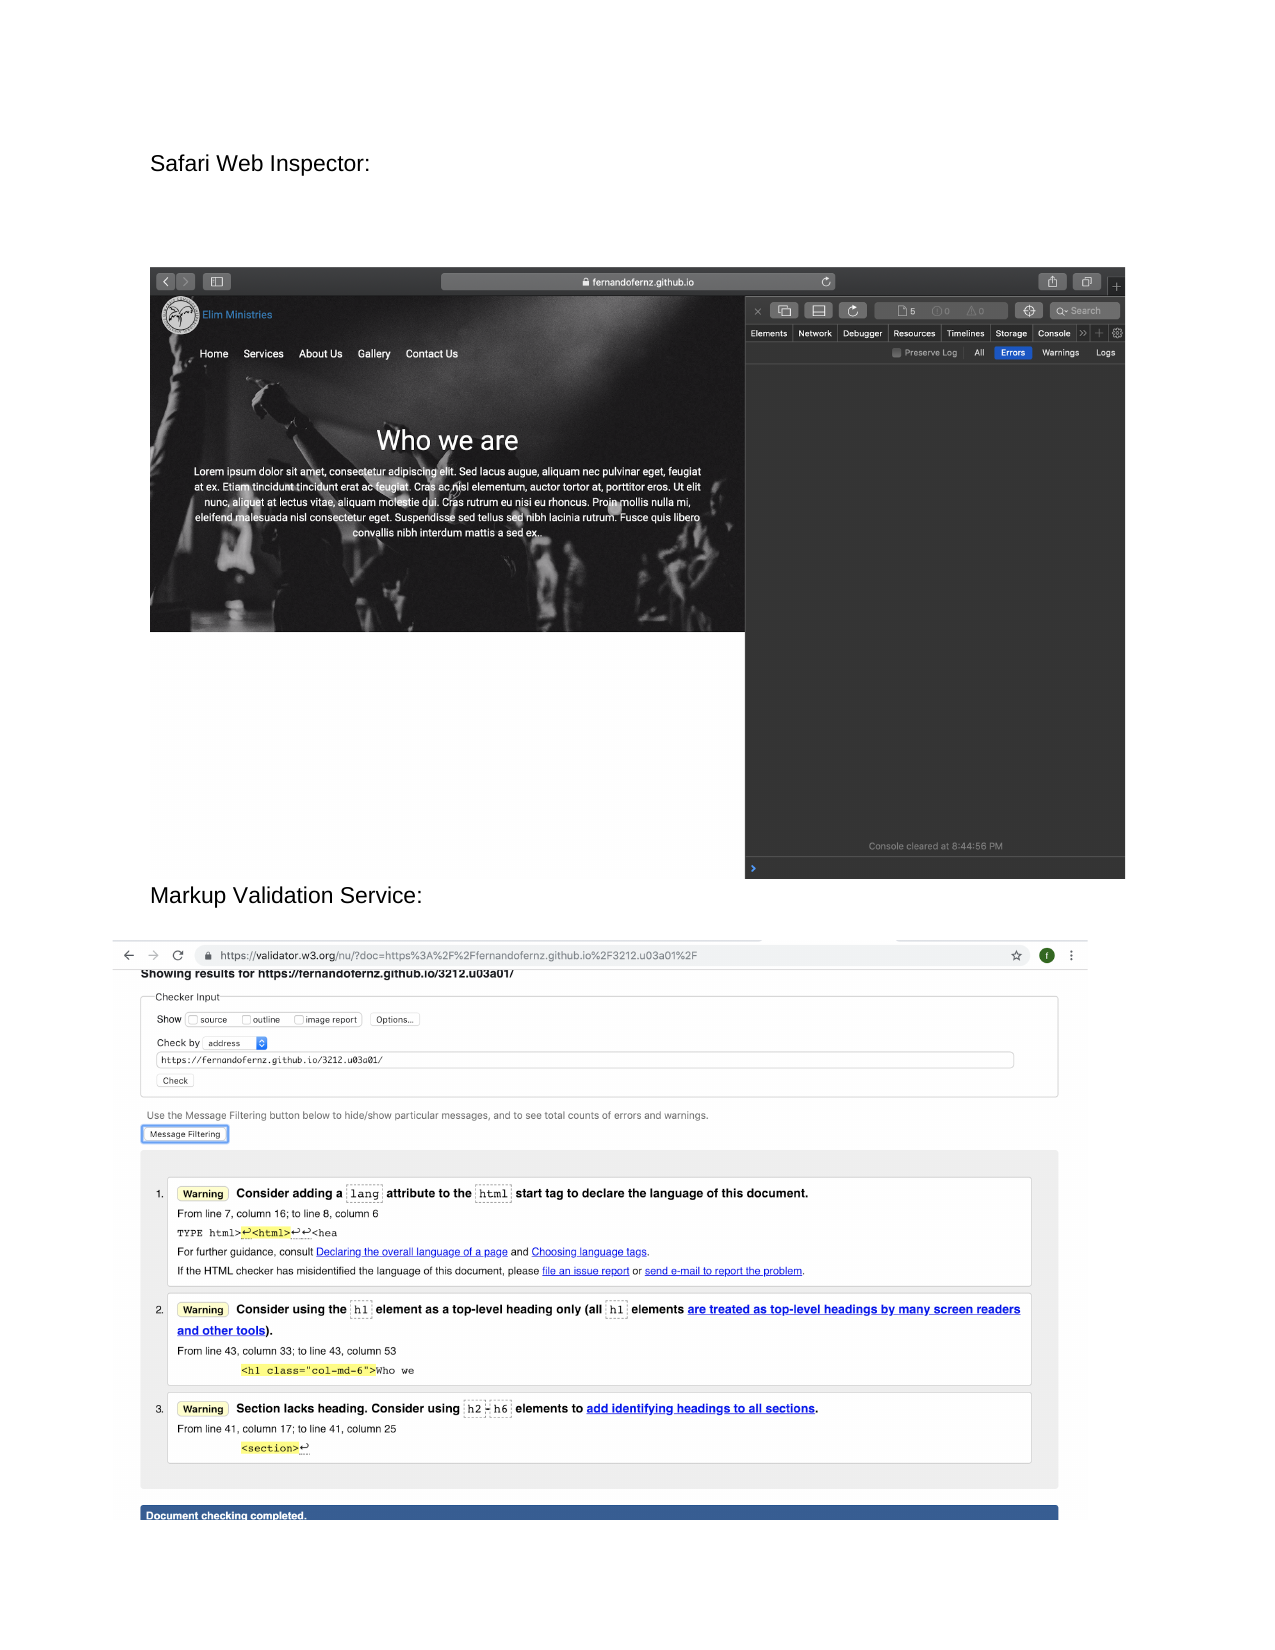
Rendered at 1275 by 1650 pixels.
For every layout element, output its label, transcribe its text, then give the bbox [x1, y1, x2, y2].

text Safari Web Inspector:Markup Validation Service: [150, 879, 1125, 908]
picture [112, 940, 1088, 1520]
picture [150, 267, 1125, 879]
text Safari Web Inspector:Markup Validation Service: [150, 150, 1125, 267]
